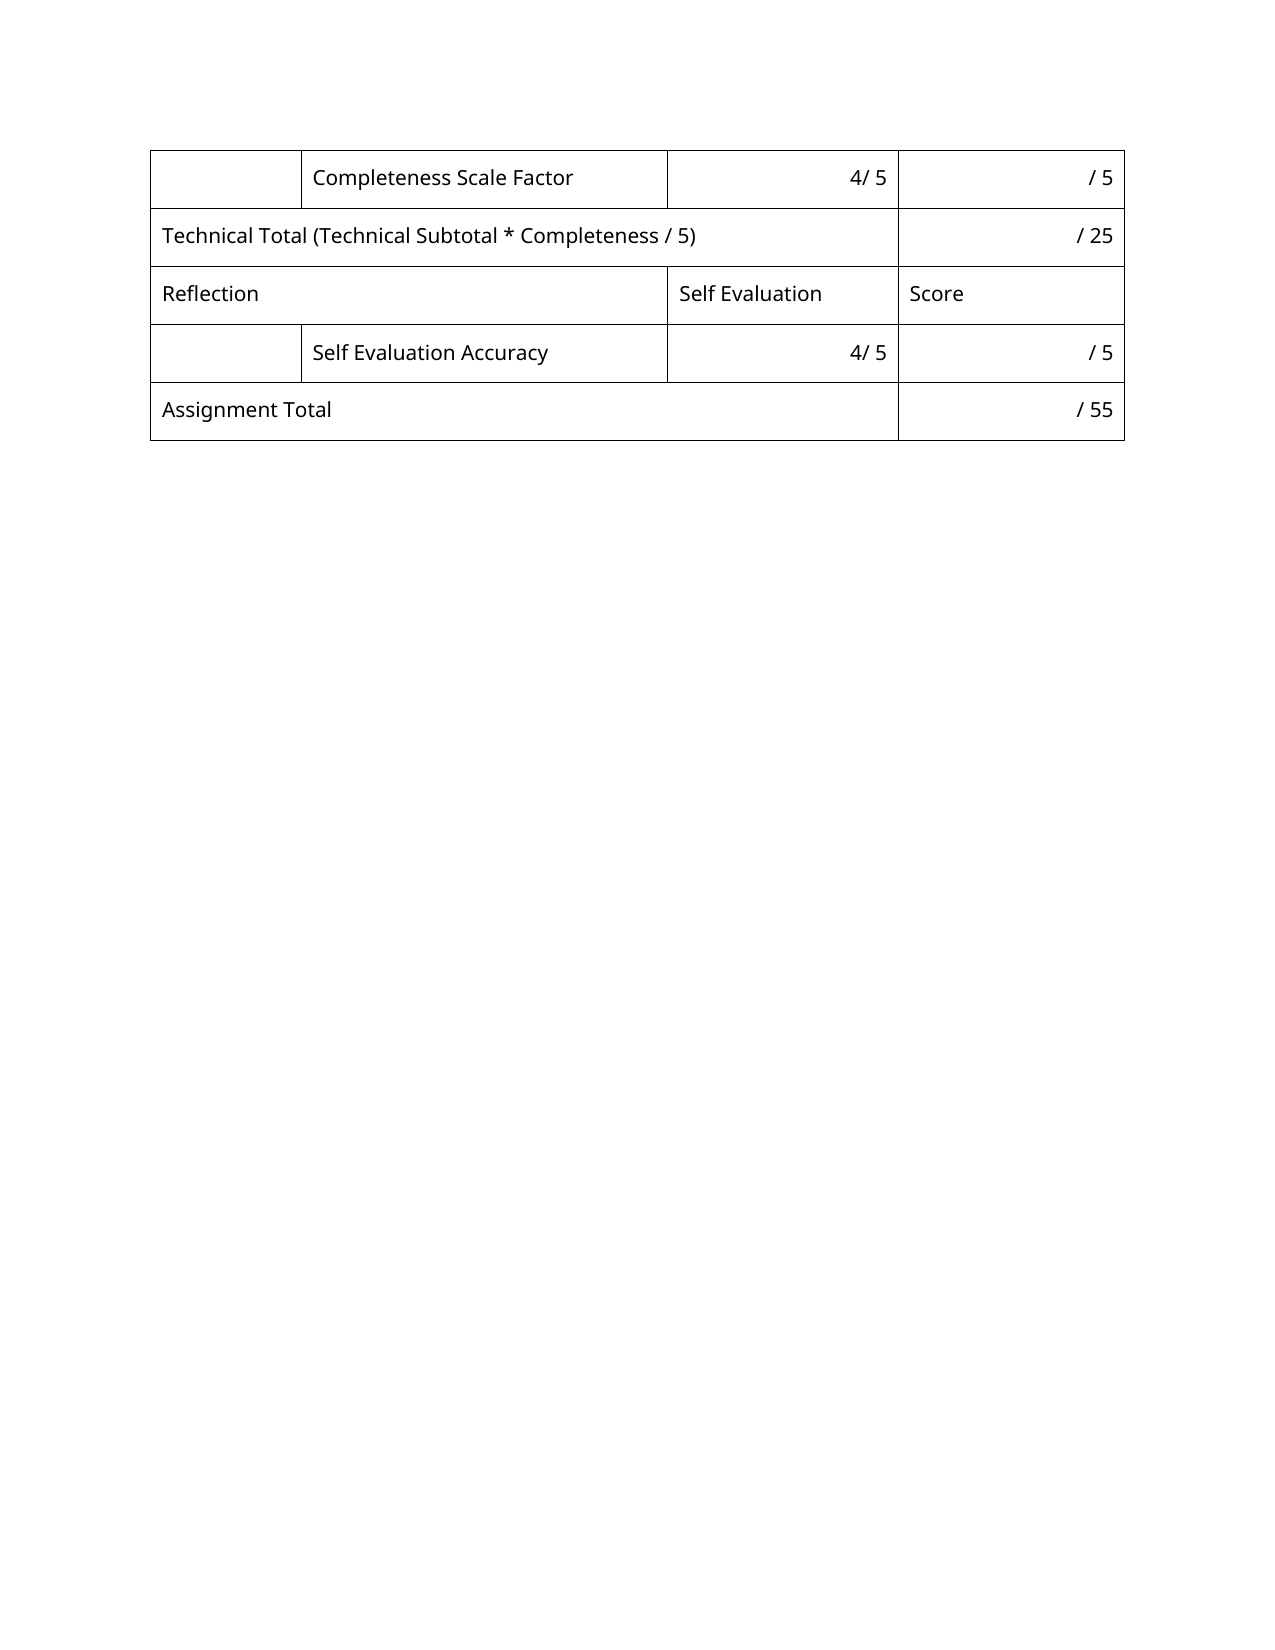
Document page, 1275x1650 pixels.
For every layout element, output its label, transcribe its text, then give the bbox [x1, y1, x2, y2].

table_cell Self Evaluation [668, 267, 898, 324]
table_cell / 55 [899, 383, 1124, 440]
table_cell Completeness Scale Factor [302, 151, 667, 208]
table_cell [151, 325, 301, 382]
table_cell Self Evaluation Accuracy [302, 325, 667, 382]
table_cell Assignment Total [151, 383, 898, 440]
table_cell Technical Total (Technical Subtotal * Completeness / 5) [151, 209, 898, 266]
table_cell Score [899, 267, 1124, 324]
table_cell / 5 [899, 325, 1124, 382]
table_cell / 25 [899, 209, 1124, 266]
table_cell 4/ 5 [668, 325, 898, 382]
table_cell / 5 [899, 151, 1124, 208]
table_cell [151, 151, 301, 208]
table_cell 4/ 5 [668, 151, 898, 208]
table_cell Reflection [151, 267, 667, 324]
